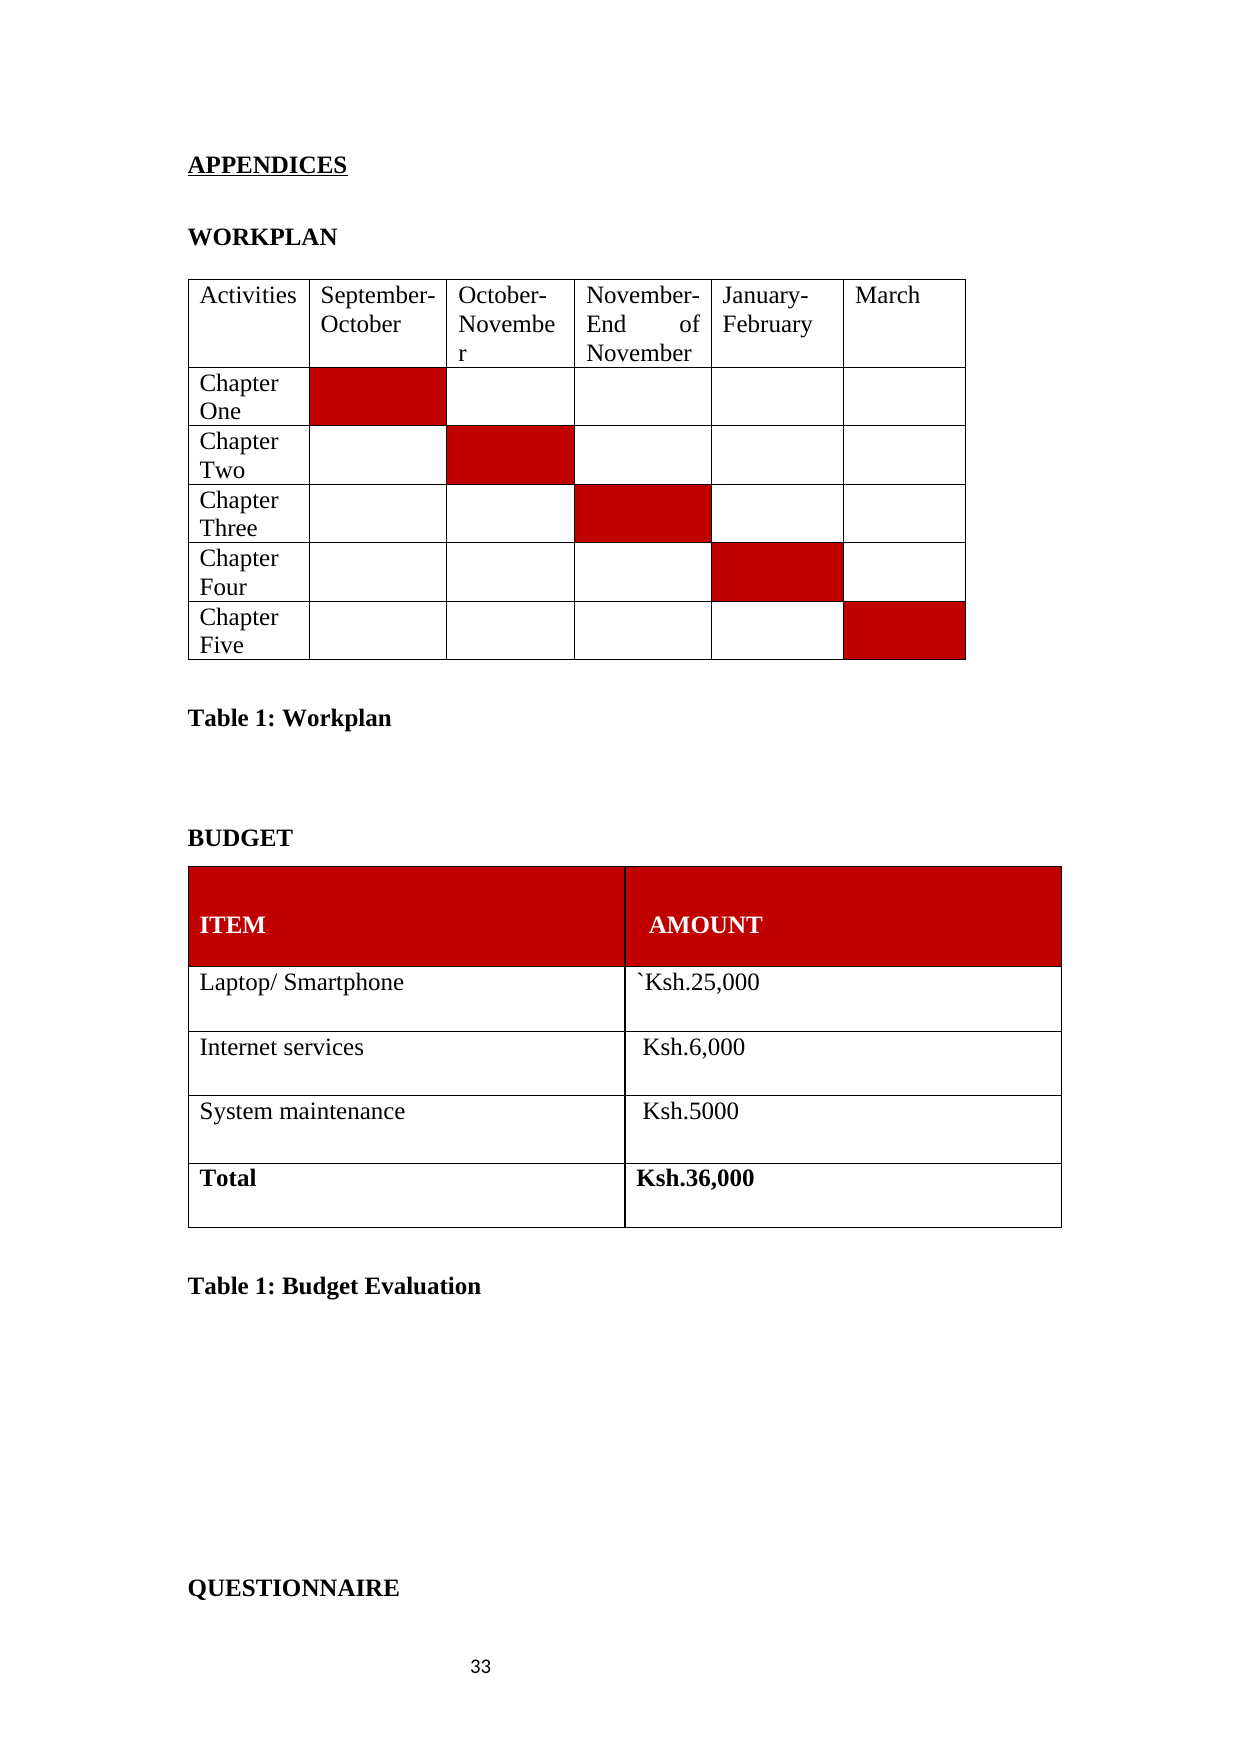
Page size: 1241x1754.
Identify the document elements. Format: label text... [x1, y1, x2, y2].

table_cell [447, 368, 574, 425]
table_cell [575, 485, 711, 542]
table_cell Ksh.6,000 [626, 1032, 1061, 1095]
table_cell [712, 368, 843, 425]
table_cell [712, 602, 843, 659]
table_cell [844, 426, 965, 484]
table_cell [310, 368, 446, 425]
table_cell [447, 426, 574, 484]
table_cell Chapter Four [189, 543, 309, 601]
table_cell [310, 426, 446, 484]
table_cell Laptop/ Smartphone [189, 967, 624, 1031]
table_cell [575, 368, 711, 425]
table_cell [712, 485, 843, 542]
table_header ITEM [189, 867, 624, 966]
table_cell [447, 485, 574, 542]
table_cell [712, 543, 843, 601]
text QUESTIONNAIRE [187, 1573, 1053, 1602]
table_cell Ksh.5000 [626, 1096, 1061, 1162]
table_header Activities [189, 280, 309, 367]
table_cell [310, 485, 446, 542]
table_cell [447, 543, 574, 601]
table_cell [310, 602, 446, 659]
table_header September-October [310, 280, 446, 367]
table_cell Chapter Two [189, 426, 309, 484]
text WORKPLAN [187, 222, 1053, 251]
table_cell Total [189, 1164, 624, 1227]
table_cell System maintenance [189, 1096, 624, 1162]
table_cell [844, 602, 965, 659]
table_header AMOUNT [626, 867, 1061, 966]
table_cell [575, 426, 711, 484]
table_cell Chapter Three [189, 485, 309, 542]
table_cell [844, 543, 965, 601]
table_cell [310, 543, 446, 601]
text Table 1: Budget Evaluation [187, 1271, 1053, 1300]
table_cell [575, 602, 711, 659]
table_cell Chapter Five [189, 602, 309, 659]
table_header November-End of November [575, 280, 711, 367]
table_header March [844, 280, 965, 367]
table_cell [844, 368, 965, 425]
table_cell [575, 543, 711, 601]
table_header January-February [712, 280, 843, 367]
subtitle APPENDICES [187, 150, 1053, 179]
table_cell Ksh.36,000 [626, 1164, 1061, 1227]
table_header October-November [447, 280, 574, 367]
table_cell Internet services [189, 1032, 624, 1095]
table_cell [712, 426, 843, 484]
text BUDGET [187, 823, 1053, 852]
table_cell [447, 602, 574, 659]
text Table 1: Workplan [187, 703, 1053, 732]
table_cell Chapter One [189, 368, 309, 425]
table_cell [844, 485, 965, 542]
table_cell `Ksh.25,000 [626, 967, 1061, 1031]
